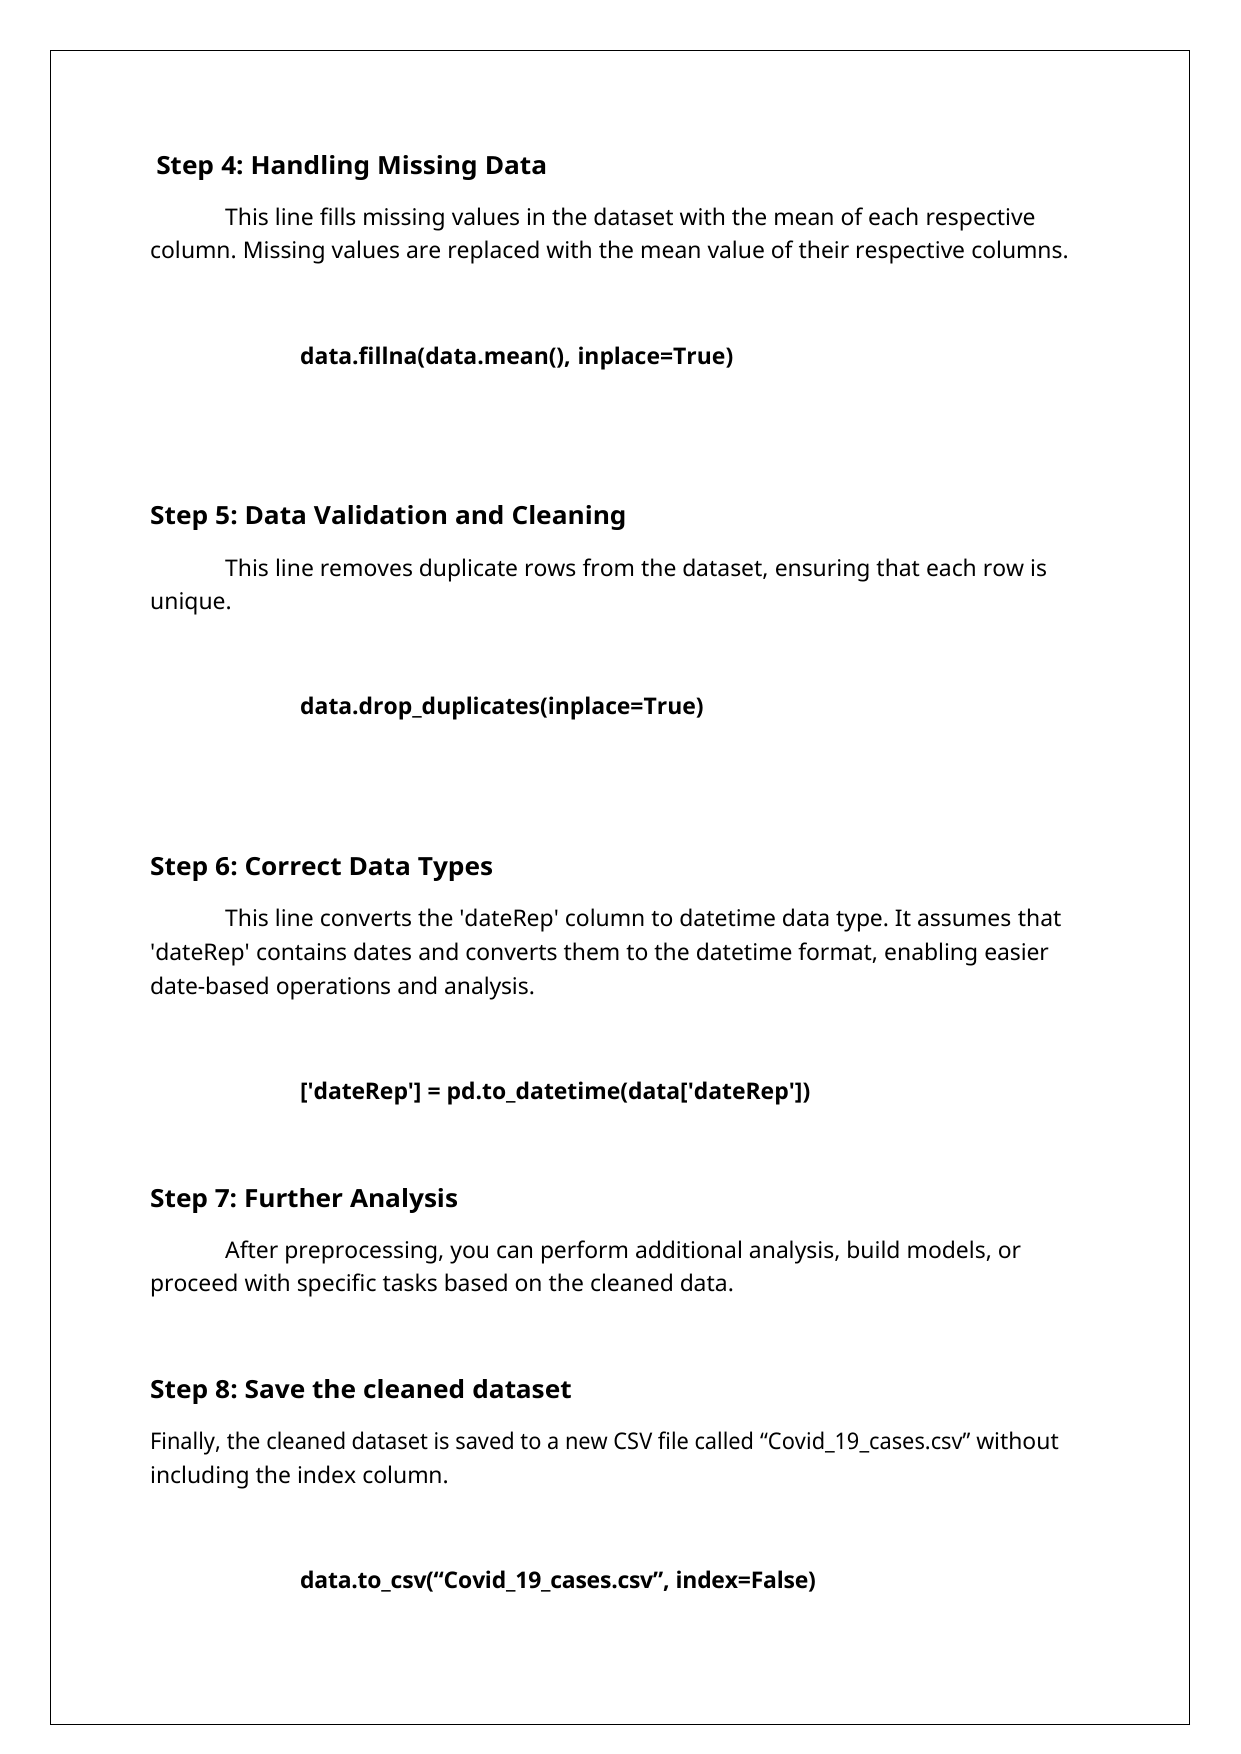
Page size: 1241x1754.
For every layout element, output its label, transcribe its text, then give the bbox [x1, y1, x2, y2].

subtitle Step 5: Data Validation and Cleaning [150, 498, 1101, 532]
text data.drop_duplicates(inplace=True) [300, 690, 1101, 722]
subtitle Step 8: Save the cleaned dataset [150, 1372, 1101, 1406]
text This line fills missing values in the dataset with the mean of each respective column. Missing values are replaced with the mean value of their respective columns. [150, 201, 1088, 266]
text This line removes duplicate rows from the dataset, ensuring that each row is unique. [150, 551, 1088, 616]
text This line converts the 'dateRep' column to datetime data type. It assumes that 'dateRep' contains dates and converts them to the datetime format, enabling easier date-based operations and analysis. [150, 902, 1101, 1001]
subtitle Step 7: Further Analysis [150, 1180, 1101, 1214]
text After preprocessing, you can perform additional analysis, build models, or proceed with specific tasks based on the cleaned data. [150, 1233, 1101, 1298]
text data.fillna(data.mean(), inplace=True) [300, 340, 1101, 371]
subtitle Step 4: Handling Missing Data [156, 147, 1101, 181]
subtitle Step 6: Correct Data Types [150, 849, 1101, 883]
text ['dateRep'] = pd.to_datetime(data['dateRep']) [300, 1075, 1101, 1106]
text data.to_csv(“Covid_19_cases.csv”, index=False) [300, 1564, 1101, 1595]
text Finally, the cleaned dataset is saved to a new CSV file called “Covid_19_cases.csv” without including the index column. [150, 1425, 1101, 1490]
